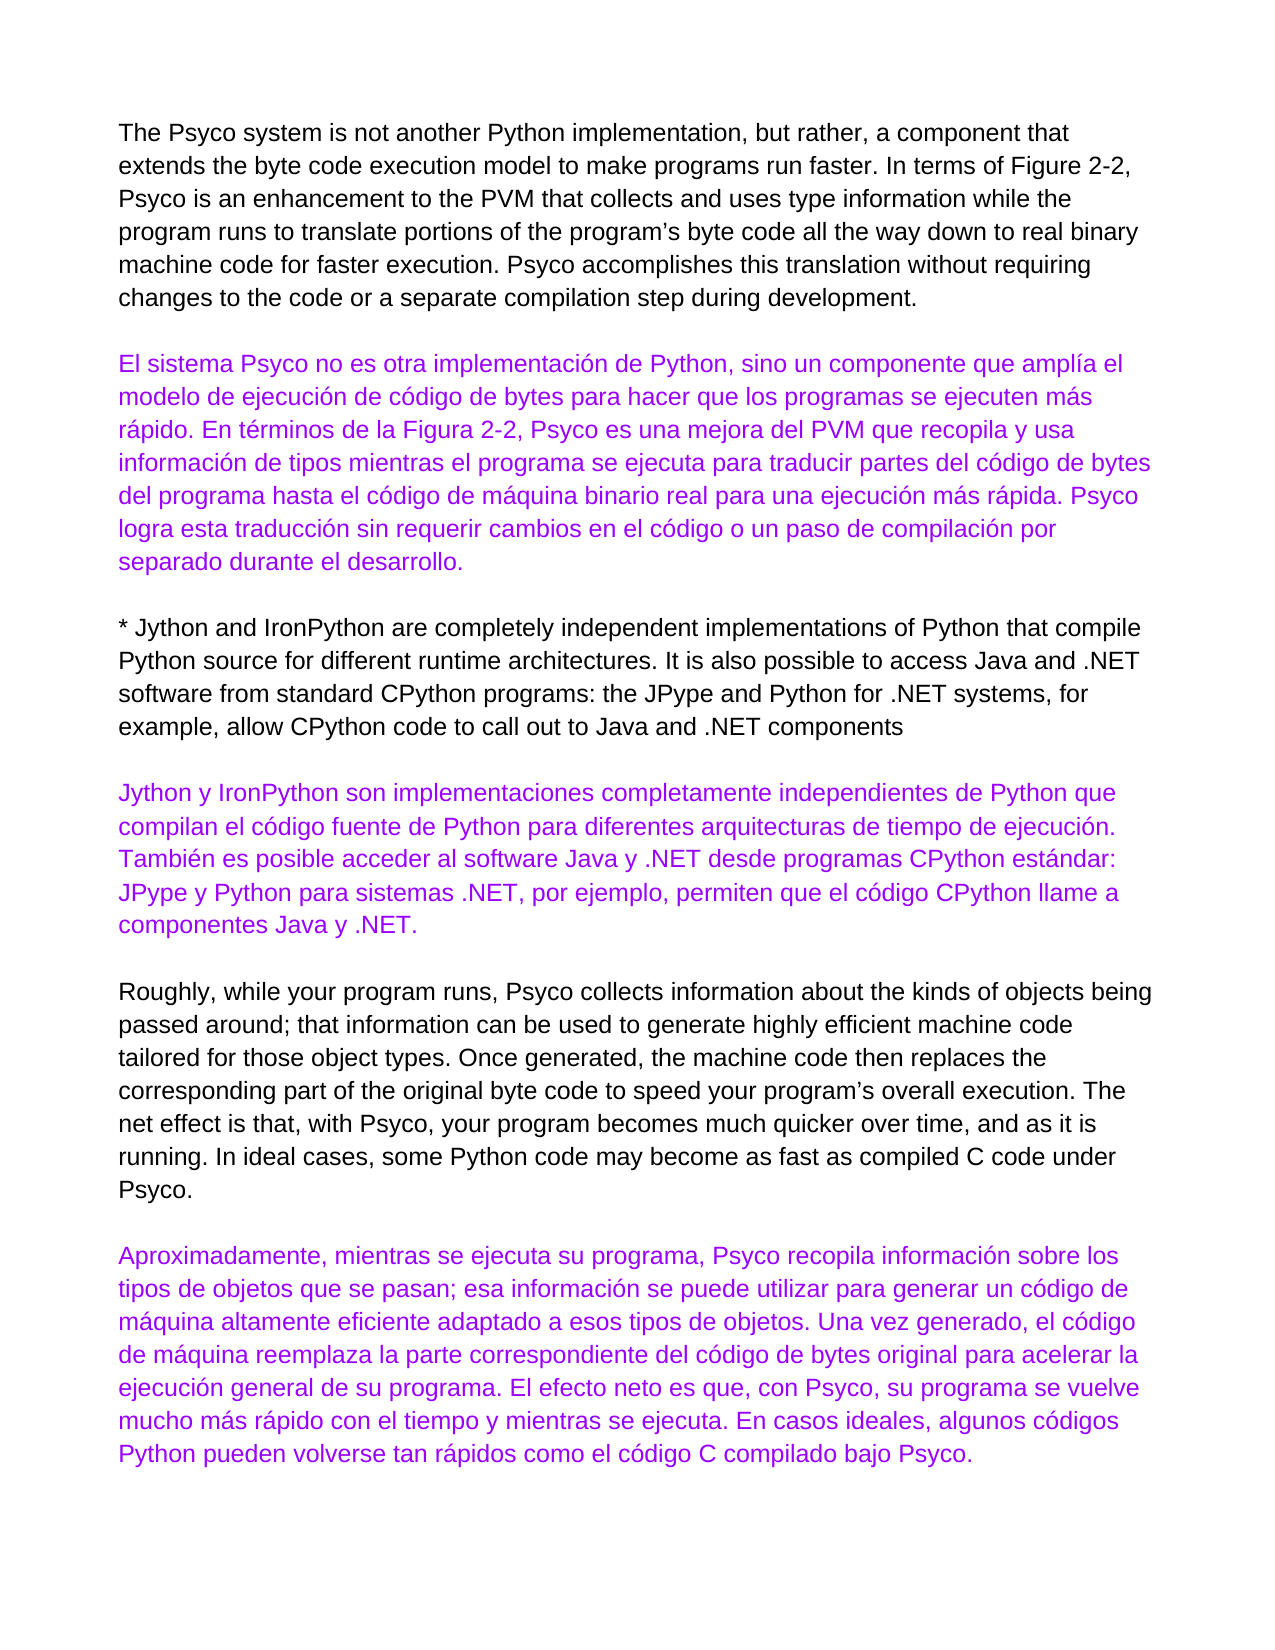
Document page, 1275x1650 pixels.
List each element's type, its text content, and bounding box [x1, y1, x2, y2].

text Roughly, while your program runs, Psyco collects information about the kinds of objects being passed around; that information can be used to generate highly efficient machine code tailored for those object types. Once generated, the machine code then replaces the corresponding part of the original byte code to speed your program’s overall execution. The net effect is that, with Psyco, your program becomes much quicker over time, and as it is running. In ideal cases, some Python code may become as fast as compiled C code under Psyco. [118, 977, 1157, 1203]
text * Jython and IronPython are completely independent implementations of Python that compile Python source for different runtime architectures. It is also possible to access Java and .NET software from standard CPython programs: the JPype and Python for .NET systems, for example, allow CPython code to call out to Java and .NET components [118, 613, 1157, 741]
text Jython y IronPython son implementaciones completamente independientes de Python que compilan el código fuente de Python para diferentes arquitecturas de tiempo de ejecución. También es posible acceder al software Java y .NET desde programas CPython estándar: JPype y Python para sistemas .NET, por ejemplo, permiten que el código CPython llame a componentes Java y .NET. [118, 778, 1157, 939]
text Aproximadamente, mientras se ejecuta su programa, Psyco recopila información sobre los tipos de objetos que se pasan; esa información se puede utilizar para generar un código de máquina altamente eficiente adaptado a esos tipos de objetos. Una vez generado, el código de máquina reemplaza la parte correspondiente del código de bytes original para acelerar la ejecución general de su programa. El efecto neto es que, con Psyco, su programa se vuelve mucho más rápido con el tiempo y mientras se ejecuta. En casos ideales, algunos códigos Python pueden volverse tan rápidos como el código C compilado bajo Psyco. [118, 1241, 1157, 1468]
text The Psyco system is not another Python implementation, but rather, a component that extends the byte code execution model to make programs run faster. In terms of Figure 2-2, Psyco is an enhancement to the PVM that collects and uses type information while the program runs to translate portions of the program’s byte code all the way down to real binary machine code for faster execution. Psyco accomplishes this translation without requiring changes to the code or a separate compilation step during development. [118, 118, 1157, 312]
text El sistema Psyco no es otra implementación de Python, sino un componente que amplía el modelo de ejecución de código de bytes para hacer que los programas se ejecuten más rápido. En términos de la Figura 2-2, Psyco es una mejora del PVM que recopila y usa información de tipos mientras el programa se ejecuta para traducir partes del código de bytes del programa hasta el código de máquina binario real para una ejecución más rápida. Psyco logra esta traducción sin requerir cambios en el código o un paso de compilación por separado durante el desarrollo. [118, 349, 1157, 576]
